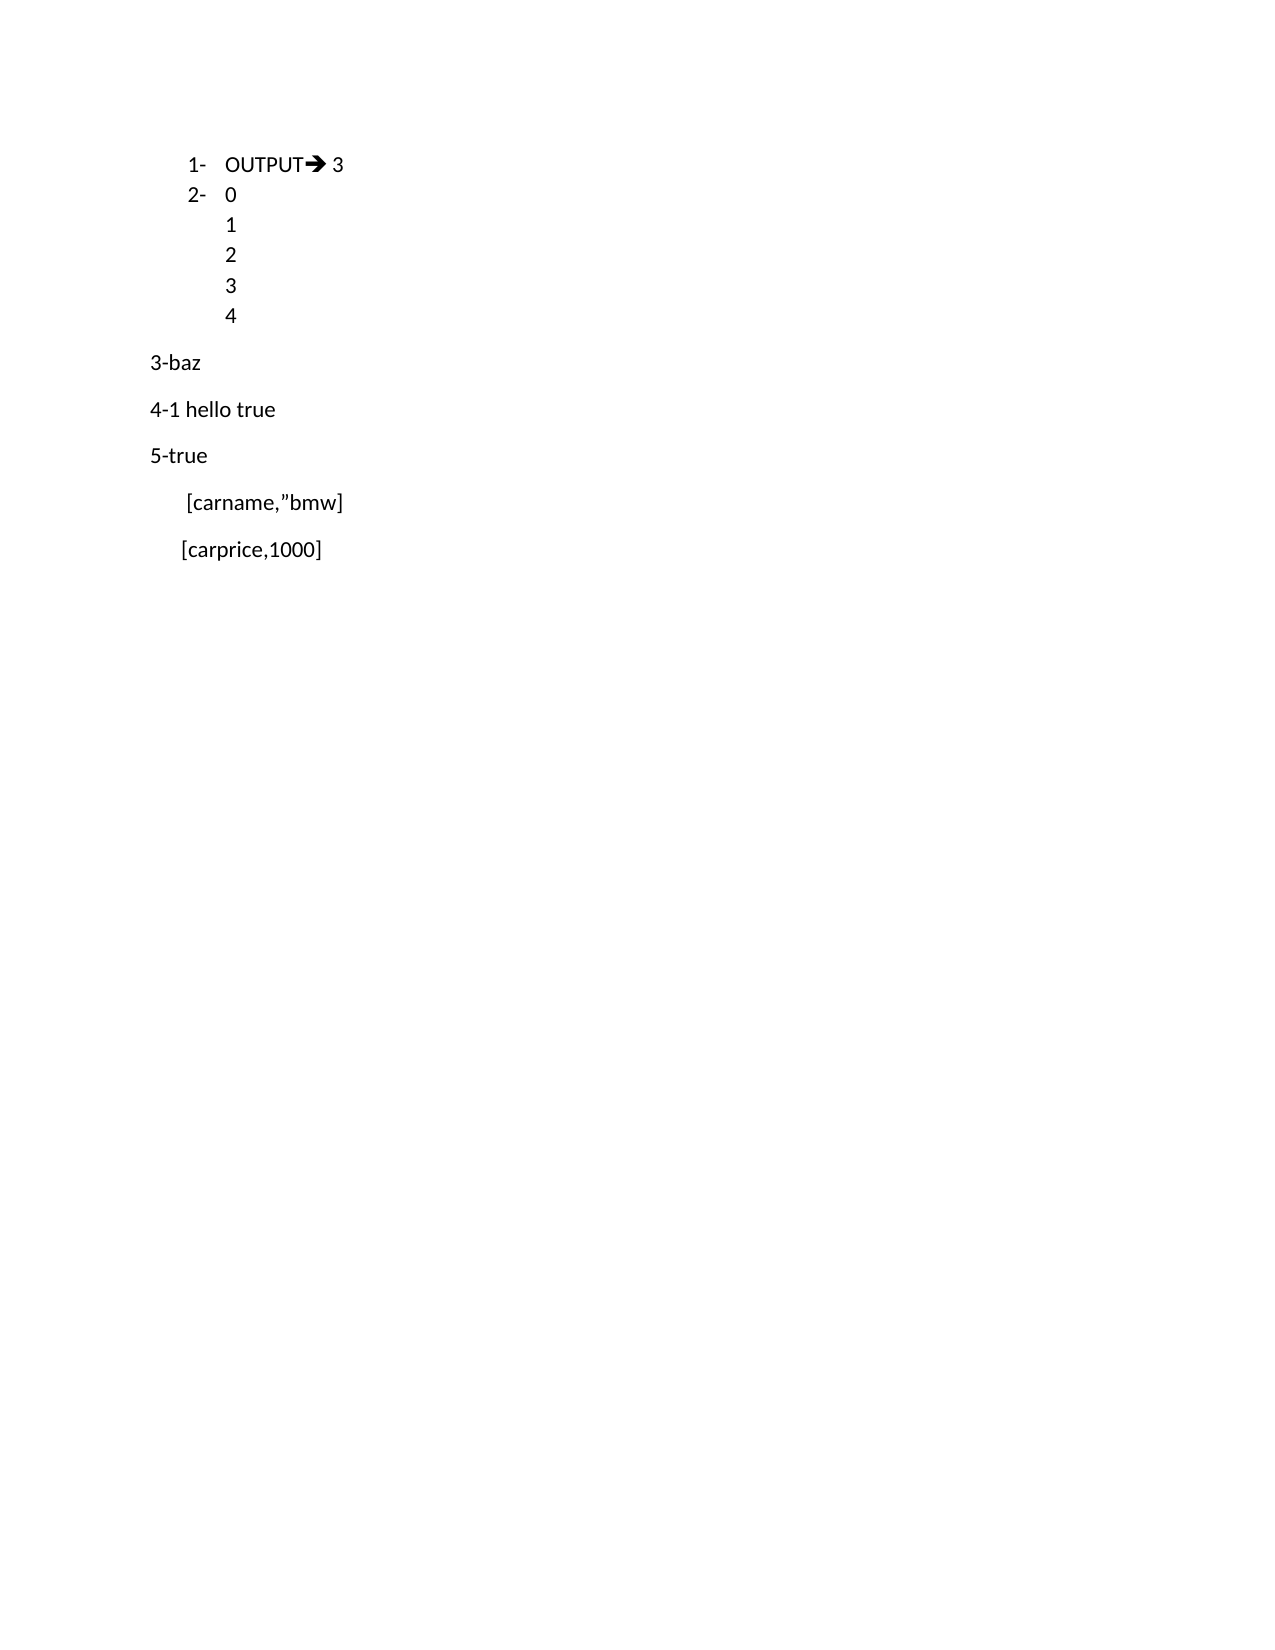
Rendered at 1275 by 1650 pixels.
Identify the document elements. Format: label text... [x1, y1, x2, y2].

text 5-true [150, 442, 1125, 470]
list OUTPUT 3 [187, 150, 1125, 178]
text 4-1 hello true [150, 395, 1125, 423]
text [carprice,1000] [150, 535, 1125, 563]
text 3-baz [150, 348, 1125, 376]
list 3 [225, 271, 1125, 299]
list 4 [225, 301, 1125, 329]
list 1 [225, 210, 1125, 238]
list 0 [187, 180, 1125, 208]
text [carname,”bmw] [150, 488, 1125, 517]
list 2 [225, 241, 1125, 269]
